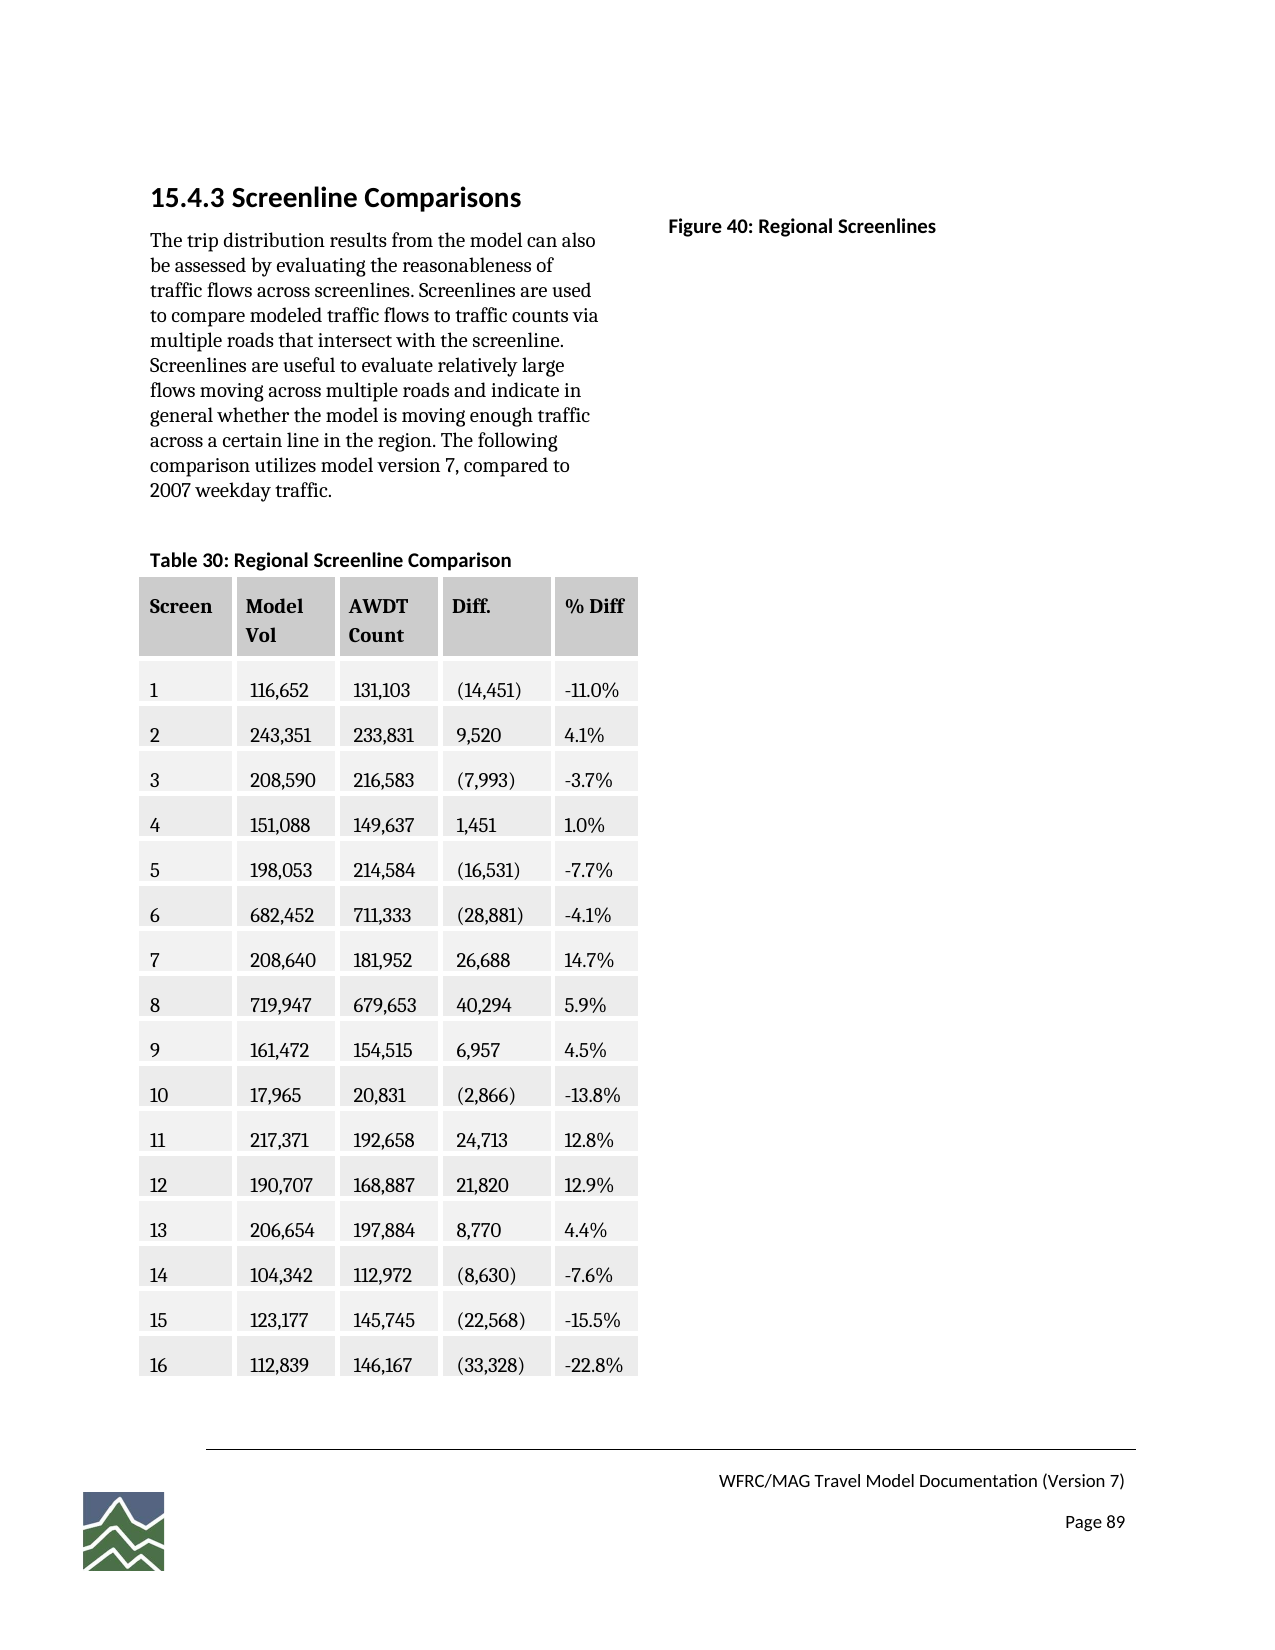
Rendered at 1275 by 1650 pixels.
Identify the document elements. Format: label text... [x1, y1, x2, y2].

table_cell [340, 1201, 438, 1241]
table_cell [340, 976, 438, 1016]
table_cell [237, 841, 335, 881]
table_header AWDT Count [340, 577, 438, 656]
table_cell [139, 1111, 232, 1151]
text Table 30: Regional Screenline Comparison [150, 544, 600, 573]
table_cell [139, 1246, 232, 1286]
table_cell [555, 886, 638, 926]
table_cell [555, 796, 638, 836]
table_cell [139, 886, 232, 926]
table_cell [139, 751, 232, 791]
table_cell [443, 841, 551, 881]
table_cell 243,351 [237, 706, 335, 746]
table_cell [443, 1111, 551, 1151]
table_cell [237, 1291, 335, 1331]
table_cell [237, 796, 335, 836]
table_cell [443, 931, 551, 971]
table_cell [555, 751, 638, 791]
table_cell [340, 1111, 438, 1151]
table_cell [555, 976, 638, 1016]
table_cell -11.0% [555, 661, 638, 701]
table_cell 116,652 [237, 661, 335, 701]
table_header % Diff [555, 577, 638, 656]
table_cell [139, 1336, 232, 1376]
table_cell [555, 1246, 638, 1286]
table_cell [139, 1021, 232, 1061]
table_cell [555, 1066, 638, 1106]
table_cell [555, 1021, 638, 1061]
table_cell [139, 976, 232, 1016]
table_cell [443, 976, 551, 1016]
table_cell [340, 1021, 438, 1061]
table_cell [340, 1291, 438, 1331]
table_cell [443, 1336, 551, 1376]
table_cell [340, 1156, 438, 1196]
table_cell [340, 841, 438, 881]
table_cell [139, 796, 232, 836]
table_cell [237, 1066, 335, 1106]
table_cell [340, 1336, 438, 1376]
table_cell 9,520 [443, 706, 551, 746]
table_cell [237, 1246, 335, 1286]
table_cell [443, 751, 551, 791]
table_cell 1 [139, 661, 232, 701]
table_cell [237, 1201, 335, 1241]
table_header Model Vol [237, 577, 335, 656]
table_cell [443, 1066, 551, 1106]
table_cell 233,831 [340, 706, 438, 746]
table_cell (14,451) [443, 661, 551, 701]
table_header Diff. [443, 577, 551, 656]
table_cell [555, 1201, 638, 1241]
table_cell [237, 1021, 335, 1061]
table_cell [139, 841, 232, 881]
picture [82, 1492, 165, 1571]
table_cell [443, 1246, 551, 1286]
subtitle Screenline Comparisons [150, 179, 600, 215]
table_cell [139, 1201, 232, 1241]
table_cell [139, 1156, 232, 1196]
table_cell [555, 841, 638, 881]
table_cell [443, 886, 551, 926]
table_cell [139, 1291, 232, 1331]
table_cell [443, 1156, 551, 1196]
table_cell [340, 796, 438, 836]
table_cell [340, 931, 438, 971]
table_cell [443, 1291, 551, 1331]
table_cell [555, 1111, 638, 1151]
table_header Screen [139, 577, 232, 656]
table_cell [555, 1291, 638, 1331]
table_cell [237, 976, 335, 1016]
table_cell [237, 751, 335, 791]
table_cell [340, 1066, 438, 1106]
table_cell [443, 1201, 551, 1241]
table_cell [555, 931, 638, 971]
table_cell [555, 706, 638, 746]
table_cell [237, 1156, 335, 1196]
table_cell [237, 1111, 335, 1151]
table_cell 2 [139, 706, 232, 746]
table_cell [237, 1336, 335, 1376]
text The trip distribution results from the model can also be assessed by evaluating the reasonableness of traffic flows across screenlines. Screenlines are used to compare modeled traffic flows to traffic counts via multiple roads that intersect with the screenline. Screenlines are useful to evaluate relatively large flows moving across multiple roads and indicate in general whether the model is moving enough traffic across a certain line in the region. The following comparison utilizes model version 7, compared to 2007 weekday traffic. [150, 227, 600, 502]
table_cell 131,103 [340, 661, 438, 701]
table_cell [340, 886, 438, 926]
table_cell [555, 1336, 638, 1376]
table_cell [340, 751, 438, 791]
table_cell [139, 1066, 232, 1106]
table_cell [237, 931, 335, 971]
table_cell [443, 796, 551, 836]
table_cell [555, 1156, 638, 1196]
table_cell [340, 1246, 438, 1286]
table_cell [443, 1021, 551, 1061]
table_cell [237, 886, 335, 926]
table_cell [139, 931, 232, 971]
